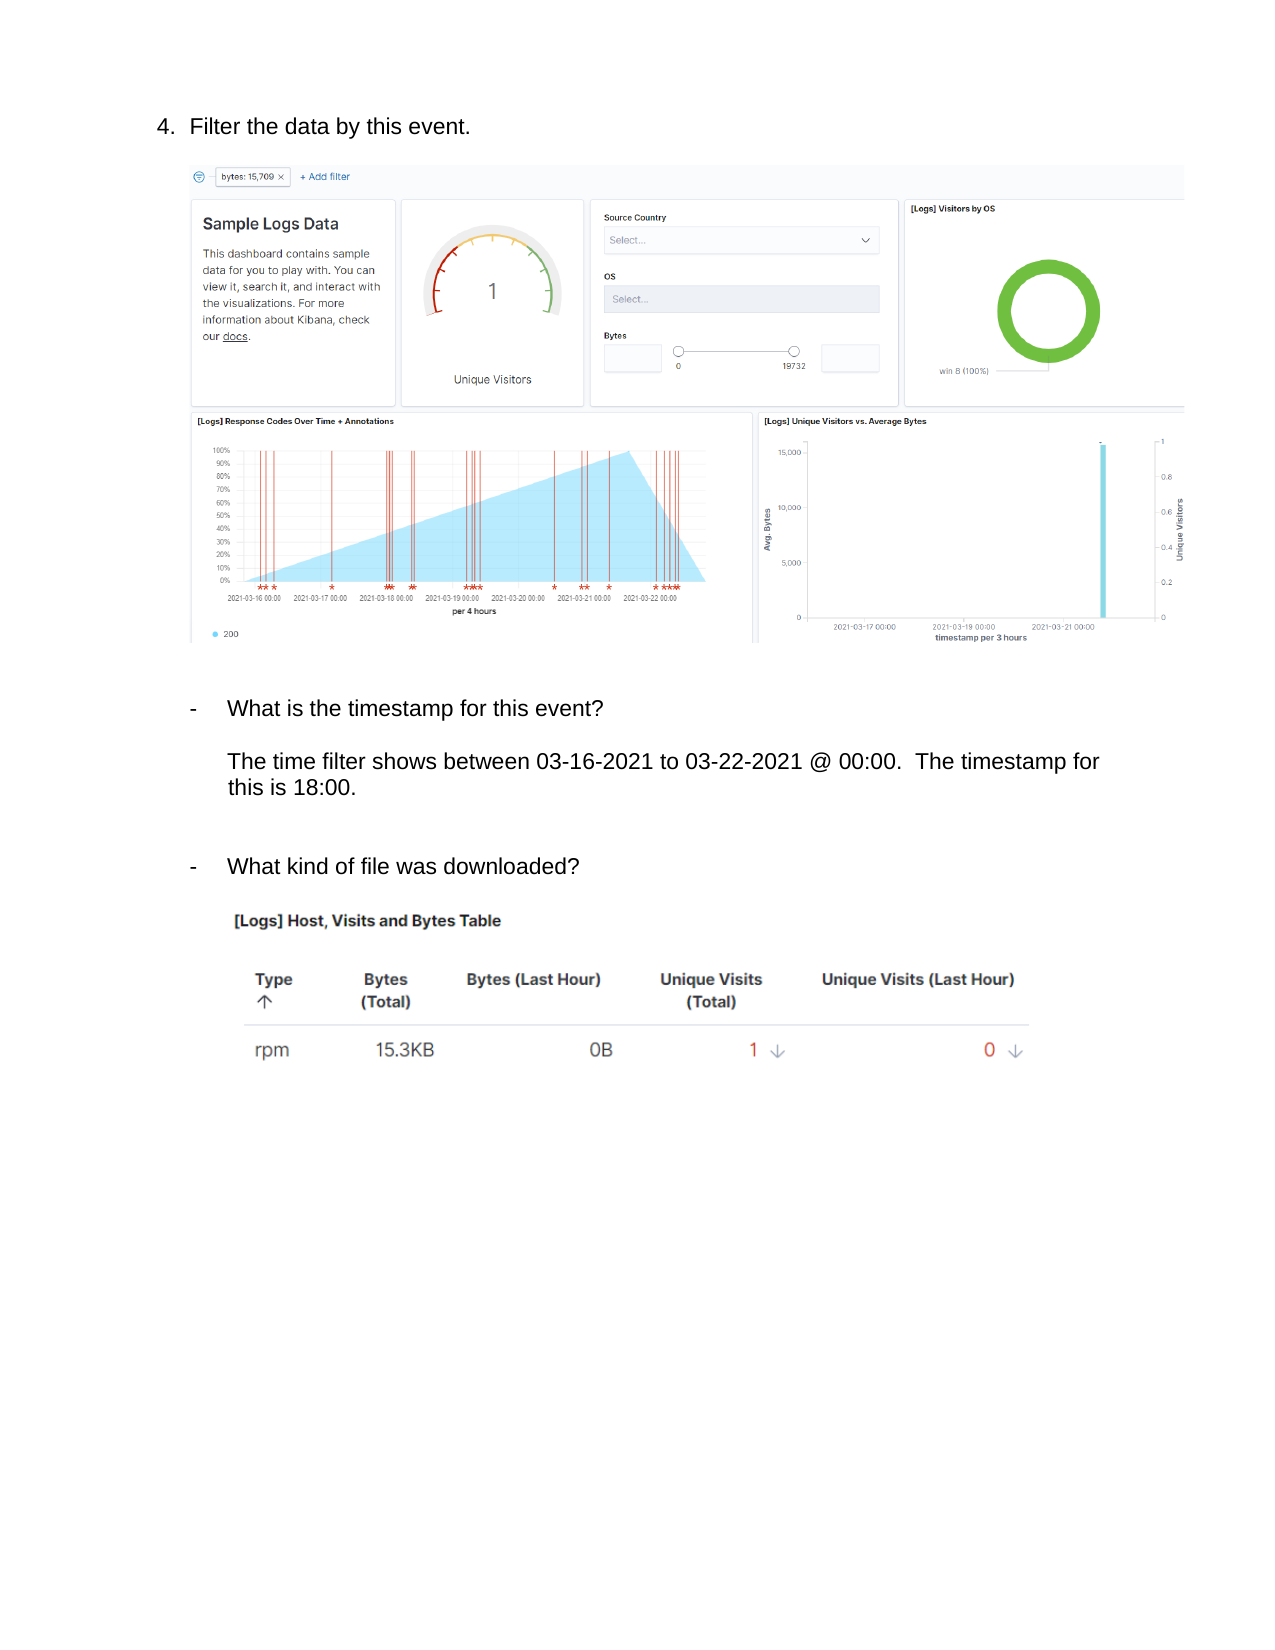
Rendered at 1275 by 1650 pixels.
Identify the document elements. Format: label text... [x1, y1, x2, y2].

picture [189, 165, 1185, 643]
picture [226, 905, 1030, 1065]
list Filter the data by this event. [157, 113, 1134, 139]
text The time filter shows between 03-16-2021 to 03-22-2021 @ 00:00. The timestamp for this is 18:00. [227, 748, 1134, 800]
list What is the timestamp for this event? [189, 695, 1134, 721]
list What kind of file was downloaded? [189, 853, 1134, 879]
